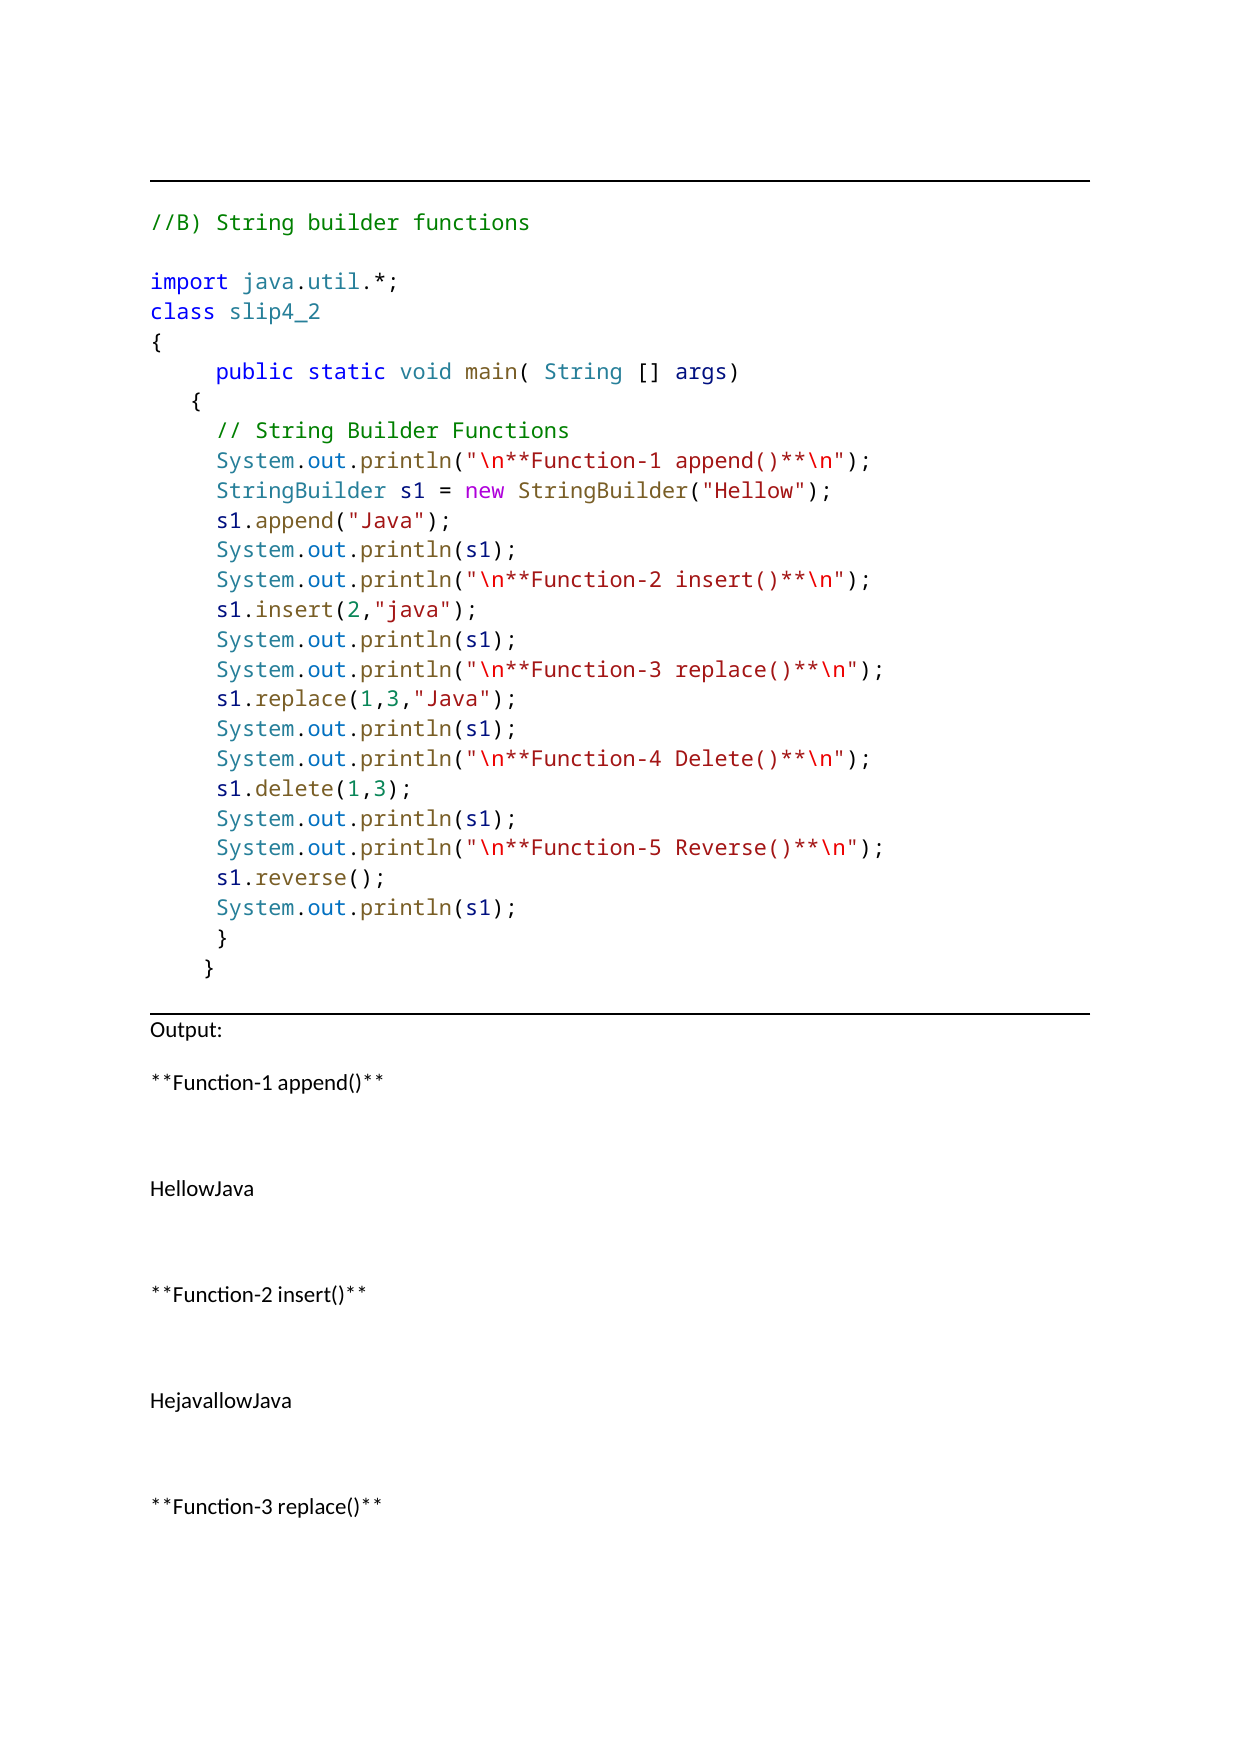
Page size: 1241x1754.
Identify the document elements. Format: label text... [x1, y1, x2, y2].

text System.out.println("\n**Function-1 append()**\n"); [150, 445, 1090, 475]
text s1.delete(1,3); [150, 773, 1090, 802]
text public static void main( String [] args) [150, 356, 1090, 385]
text HellowJava [150, 1174, 1090, 1202]
text System.out.println(s1); [150, 713, 1090, 743]
text System.out.println(s1); [150, 534, 1090, 564]
text System.out.println("\n**Function-3 replace()**\n"); [150, 653, 1090, 683]
text { [150, 385, 1090, 415]
text // String Builder Functions [150, 415, 1090, 445]
text Output: [150, 1015, 1090, 1043]
text System.out.println("\n**Function-4 Delete()**\n"); [150, 743, 1090, 773]
text System.out.println("\n**Function-5 Reverse()**\n"); [150, 832, 1090, 862]
text class slip4_2 [150, 296, 1090, 326]
text s1.insert(2,"java"); [150, 594, 1090, 624]
text StringBuilder s1 = new StringBuilder("Hellow"); [150, 475, 1090, 504]
text HejavallowJava [150, 1386, 1090, 1414]
text **Function-1 append()** [150, 1068, 1090, 1096]
text System.out.println("\n**Function-2 insert()**\n"); [150, 564, 1090, 594]
text } [150, 922, 1090, 951]
text s1.replace(1,3,"Java"); [150, 683, 1090, 713]
text import java.util.*; [150, 266, 1090, 296]
text System.out.println(s1); [150, 802, 1090, 832]
text } [150, 951, 1090, 981]
text { [150, 326, 1090, 356]
text System.out.println(s1); [150, 624, 1090, 653]
text s1.append("Java"); [150, 504, 1090, 534]
text **Function-3 replace()** [150, 1492, 1090, 1520]
text **Function-2 insert()** [150, 1280, 1090, 1308]
text s1.reverse(); [150, 862, 1090, 892]
text System.out.println(s1); [150, 892, 1090, 922]
text //B) String builder functions [150, 207, 1090, 236]
